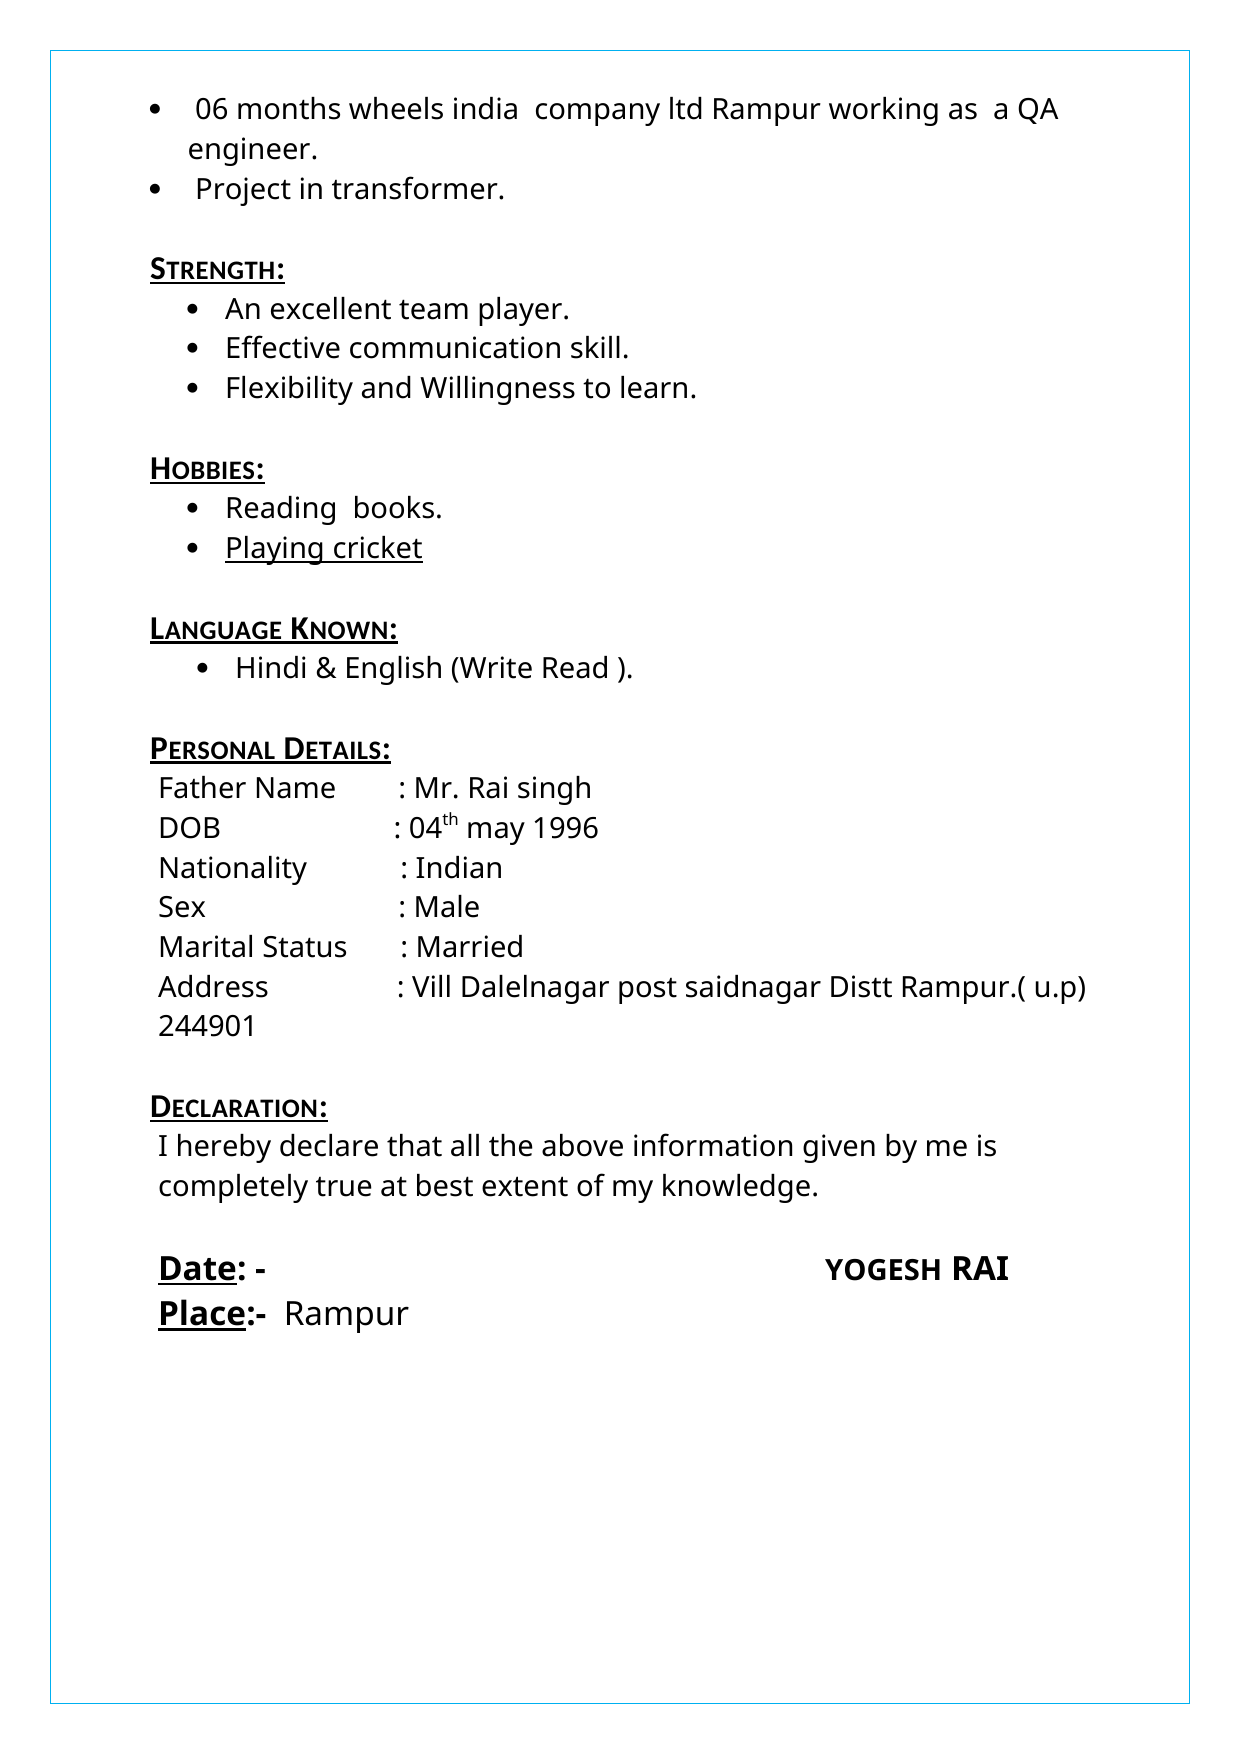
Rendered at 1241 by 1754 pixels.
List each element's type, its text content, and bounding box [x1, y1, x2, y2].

text Date: - YOGESH RAI [158, 1245, 1090, 1290]
text Hobbies: [150, 447, 1090, 488]
list 06 months wheels india company ltd Rampur working as a QA engineer. [150, 89, 1090, 168]
text Sex : Male [158, 887, 1090, 926]
text Strength: [150, 247, 1090, 288]
text Father Name : Mr. Rai singh [158, 767, 1090, 807]
text Language Known: [150, 607, 1090, 647]
list An excellent team player. [187, 288, 1090, 328]
list Effective communication skill. [187, 328, 1090, 367]
list Playing cricket [187, 527, 1090, 567]
text Place:- Rampur [158, 1290, 1090, 1336]
list Hindi & English (Write Read ). [197, 647, 1090, 687]
text Address : Vill Dalelnagar post saidnagar Distt Rampur.( u.p) 244901 [158, 966, 1090, 1045]
text DOB : 04th may 1996 [158, 807, 1090, 847]
text Nationality : Indian [158, 847, 1090, 887]
list Project in transformer. [150, 168, 1090, 208]
text I hereby declare that all the above information given by me is completely true at best extent of my knowledge. [158, 1126, 1090, 1205]
text Marital Status : Married [158, 926, 1090, 966]
text Declaration: [150, 1085, 1090, 1126]
text Personal Details: [150, 727, 1090, 767]
list Flexibility and Willingness to learn. [187, 367, 1090, 407]
list Reading books. [187, 488, 1090, 527]
